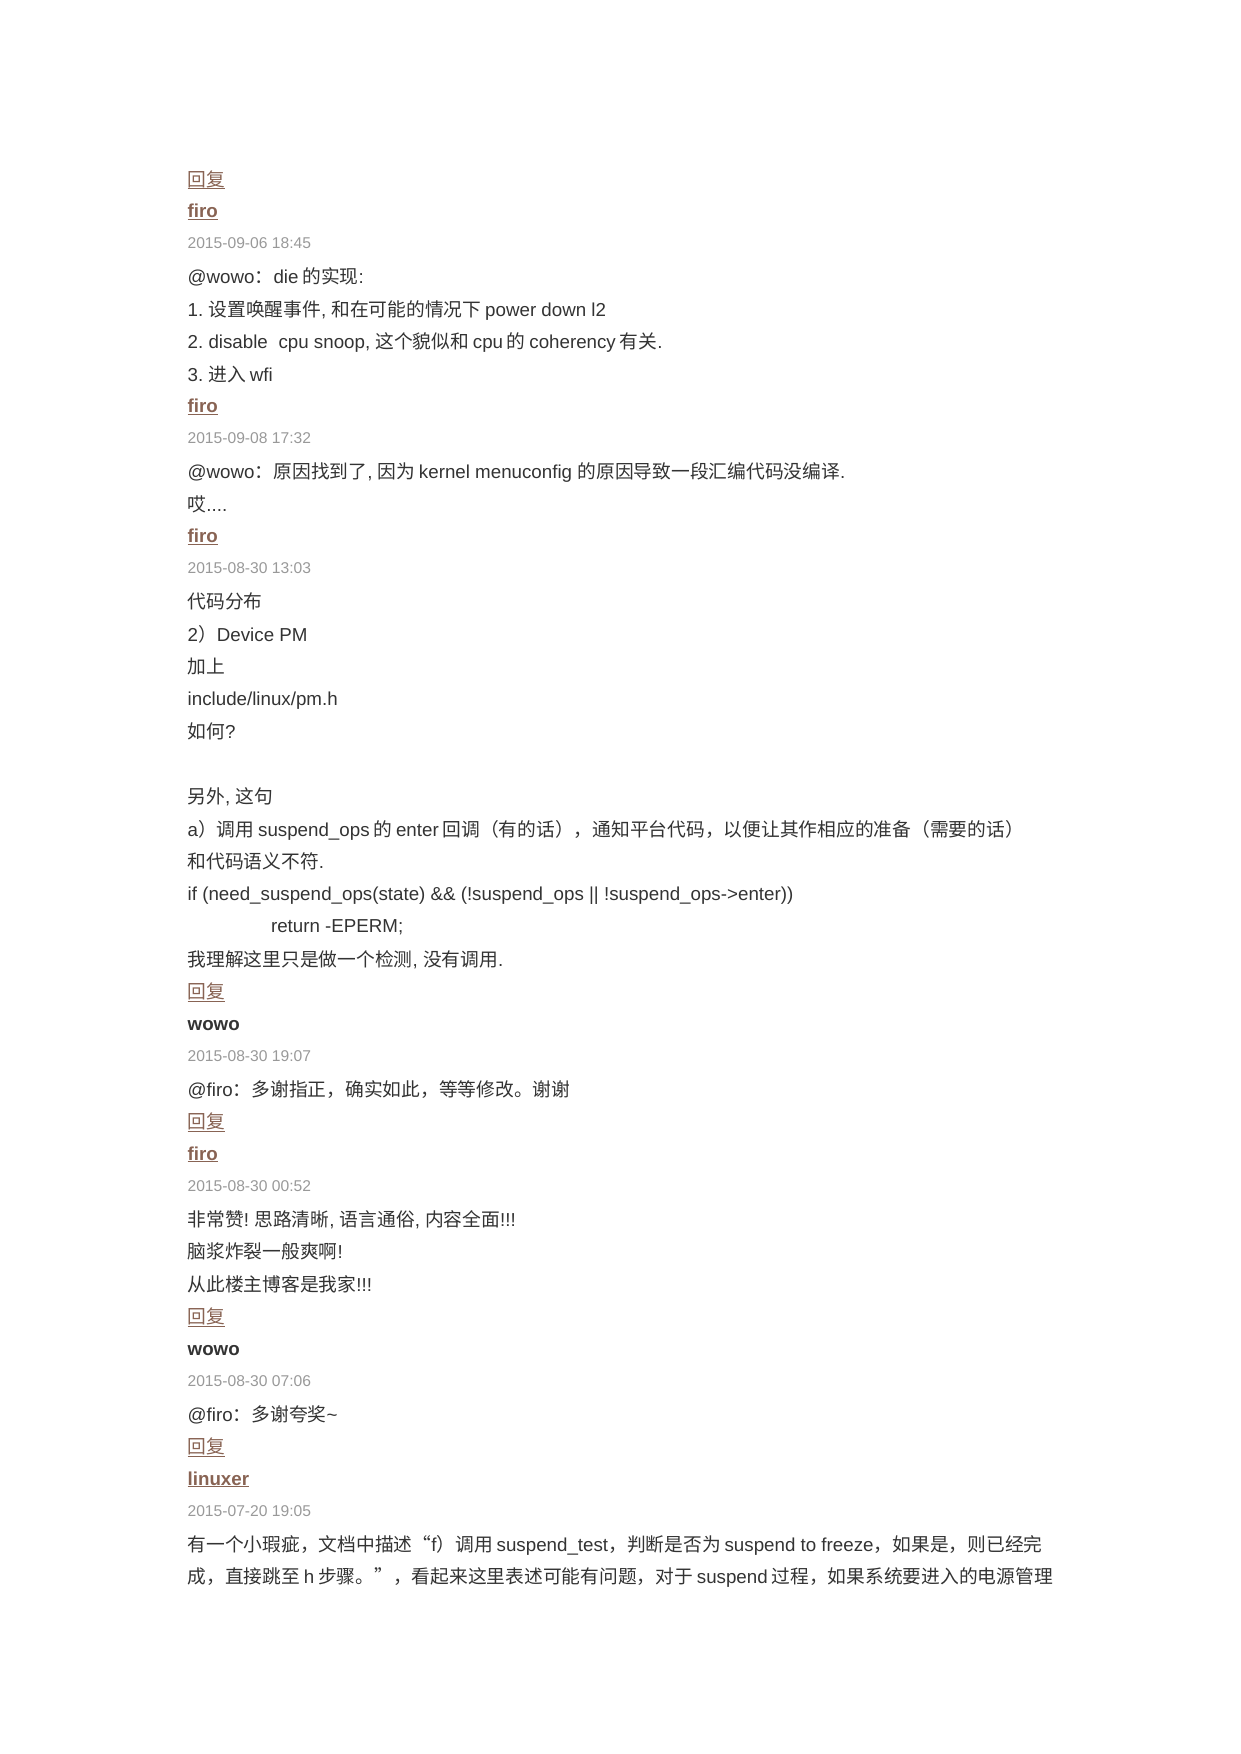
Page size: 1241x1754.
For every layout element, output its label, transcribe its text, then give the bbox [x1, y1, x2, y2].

text firo 2015-09-08 17:32 [187, 389, 1053, 454]
text @wowo：原因找到了, 因为kernel menuconfig 的原因导致一段汇编代码没编译. 哎.... [187, 454, 1053, 519]
text wowo 2015-08-30 19:07 [187, 1007, 1053, 1072]
text firo 2015-08-30 00:52 [187, 1137, 1053, 1202]
text 回复 [187, 162, 1053, 194]
text 回复 [187, 974, 1053, 1007]
text firo 2015-08-30 13:03 [187, 519, 1053, 584]
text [187, 1527, 1053, 1592]
text @firo：多谢指正，确实如此，等等修改。谢谢 [187, 1072, 1053, 1104]
text firo 2015-09-06 18:45 [187, 194, 1053, 259]
text @wowo：die的实现: 1. 设置唤醒事件, 和在可能的情况下power down l2 2. disable cpu snoop, 这个貌似和cpu的coherency有关. 3. 进入wfi [187, 259, 1053, 389]
text 代码分布 2）Device PM 加上 include/linux/pm.h 如何? 另外, 这句 a）调用suspend_ops的enter回调（有的话），通知平台代码，以便让其作相应的准备（需要的话） 和代码语义不符. if (need_suspend_ops(state) && (!suspend_ops || !suspend_ops->enter)) return -EPERM; 我理解这里只是做一个检测, 没有调用. [187, 584, 1053, 974]
text 非常赞! 思路清晰, 语言通俗, 内容全面!!! 脑浆炸裂一般爽啊! 从此楼主博客是我家!!! [187, 1202, 1053, 1299]
text wowo 2015-08-30 07:06 [187, 1332, 1053, 1397]
text 回复 [187, 1299, 1053, 1332]
text 回复 [187, 1429, 1053, 1462]
text linuxer 2015-07-20 19:05 [187, 1462, 1053, 1527]
text @firo：多谢夸奖~ [187, 1397, 1053, 1429]
text 回复 [187, 1104, 1053, 1137]
